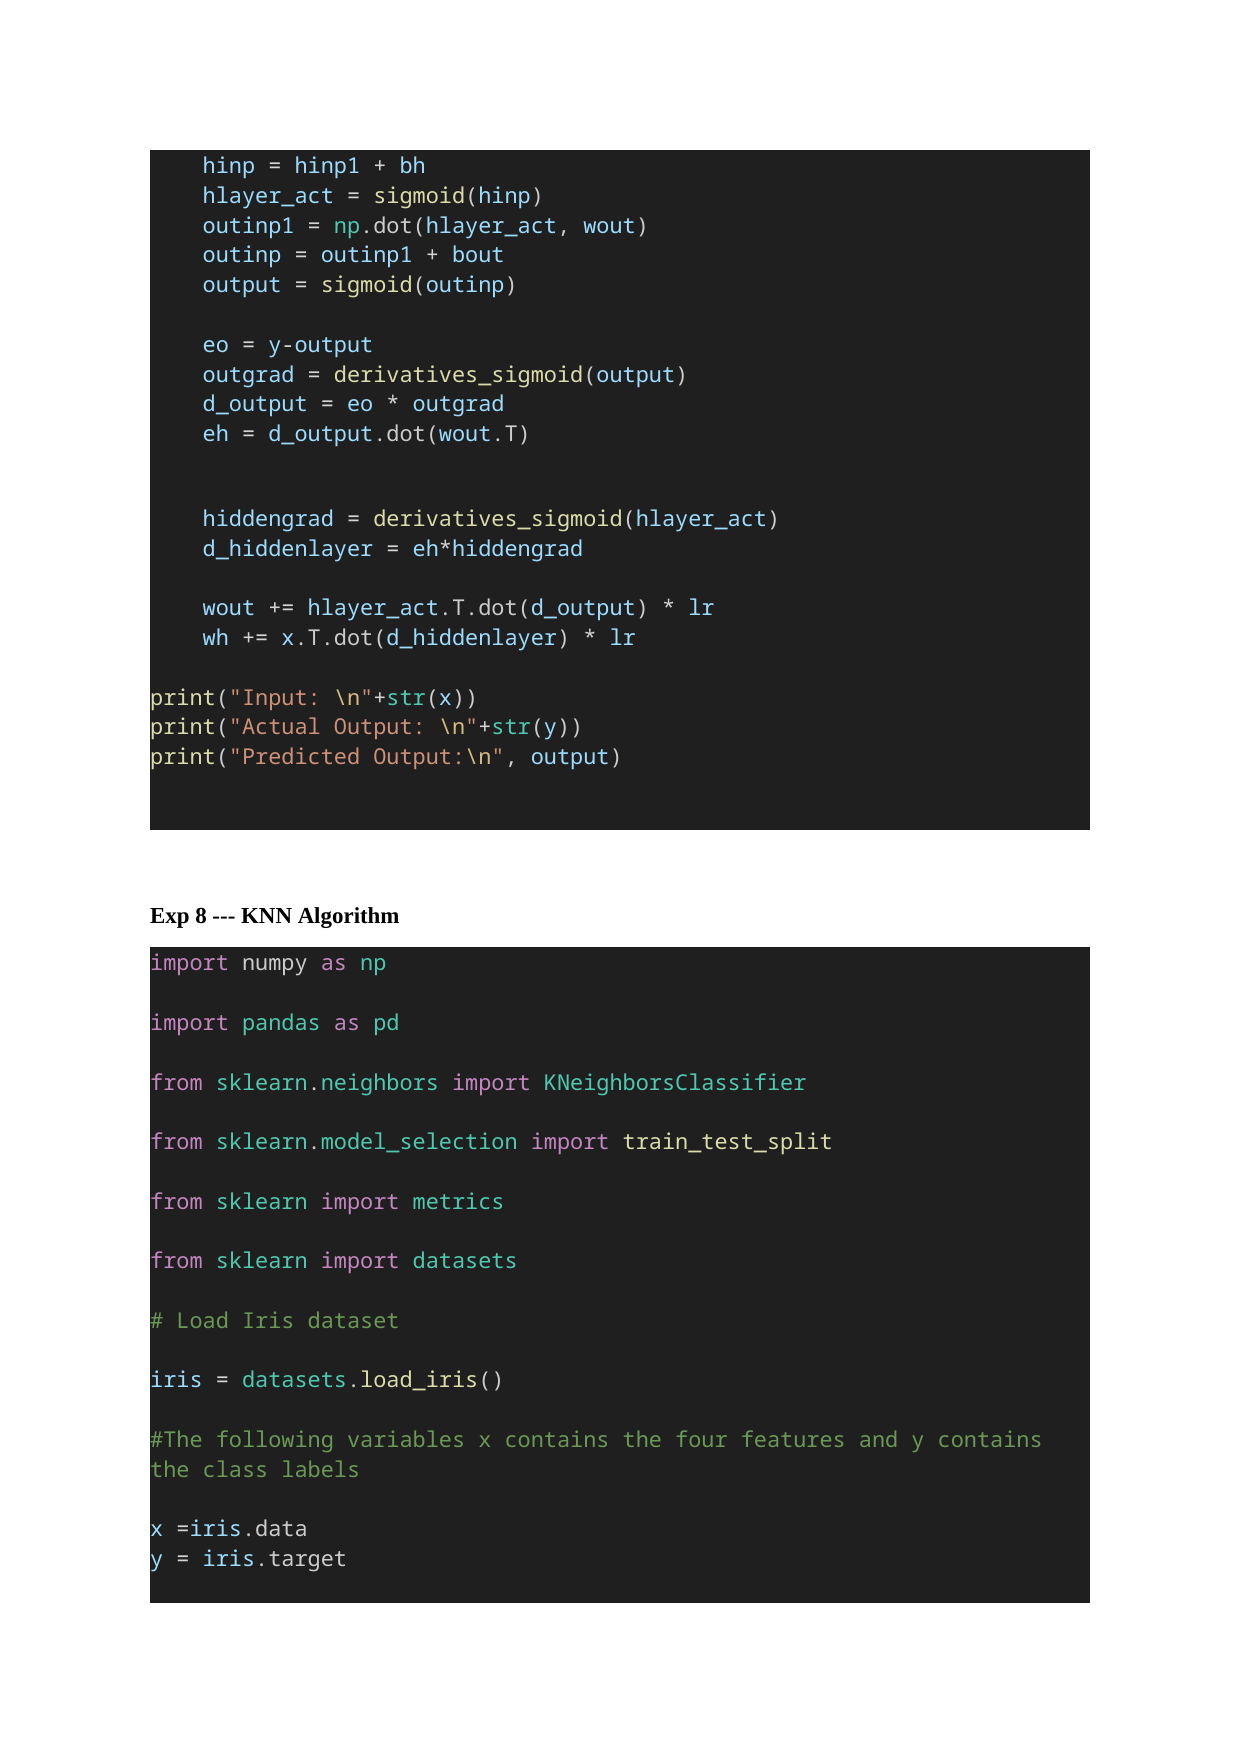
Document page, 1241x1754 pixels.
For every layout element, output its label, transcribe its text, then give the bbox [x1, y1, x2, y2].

text # Load Iris dataset [150, 1305, 1090, 1334]
text print("Input: \n"+str(x)) [150, 681, 1090, 711]
text iris = datasets.load_iris() [150, 1364, 1090, 1394]
text d_hiddenlayer = eh*hiddengrad [150, 532, 1090, 562]
text from sklearn import metrics [150, 1186, 1090, 1215]
text hinp = hinp1 + bh [150, 150, 1090, 180]
text #The following variables x contains the four features and y contains the class labels [150, 1424, 1090, 1483]
text import pandas as pd [150, 1007, 1090, 1037]
text from sklearn.neighbors import KNeighborsClassifier [150, 1066, 1090, 1096]
text print("Actual Output: \n"+str(y)) [150, 711, 1090, 741]
text hiddengrad = derivatives_sigmoid(hlayer_act) [150, 503, 1090, 532]
text eo = y-output [150, 329, 1090, 358]
text from sklearn import datasets [150, 1245, 1090, 1275]
text wout += hlayer_act.T.dot(d_output) * lr [150, 592, 1090, 622]
text from sklearn.model_selection import train_test_split [150, 1126, 1090, 1156]
text hlayer_act = sigmoid(hinp) [150, 180, 1090, 209]
text wh += x.T.dot(d_hiddenlayer) * lr [150, 622, 1090, 652]
text outinp1 = np.dot(hlayer_act, wout) [150, 209, 1090, 239]
text outinp = outinp1 + bout [150, 239, 1090, 269]
text Exp 8 --- KNN Algorithm [150, 902, 1090, 928]
text eh = d_output.dot(wout.T) [150, 418, 1090, 448]
text import numpy as np [150, 947, 1090, 977]
text y = iris.target [150, 1543, 1090, 1573]
text output = sigmoid(outinp) [150, 269, 1090, 299]
text outgrad = derivatives_sigmoid(output) [150, 358, 1090, 388]
text print("Predicted Output:\n", output) [150, 741, 1090, 771]
text d_output = eo * outgrad [150, 388, 1090, 418]
text x =iris.data [150, 1513, 1090, 1543]
